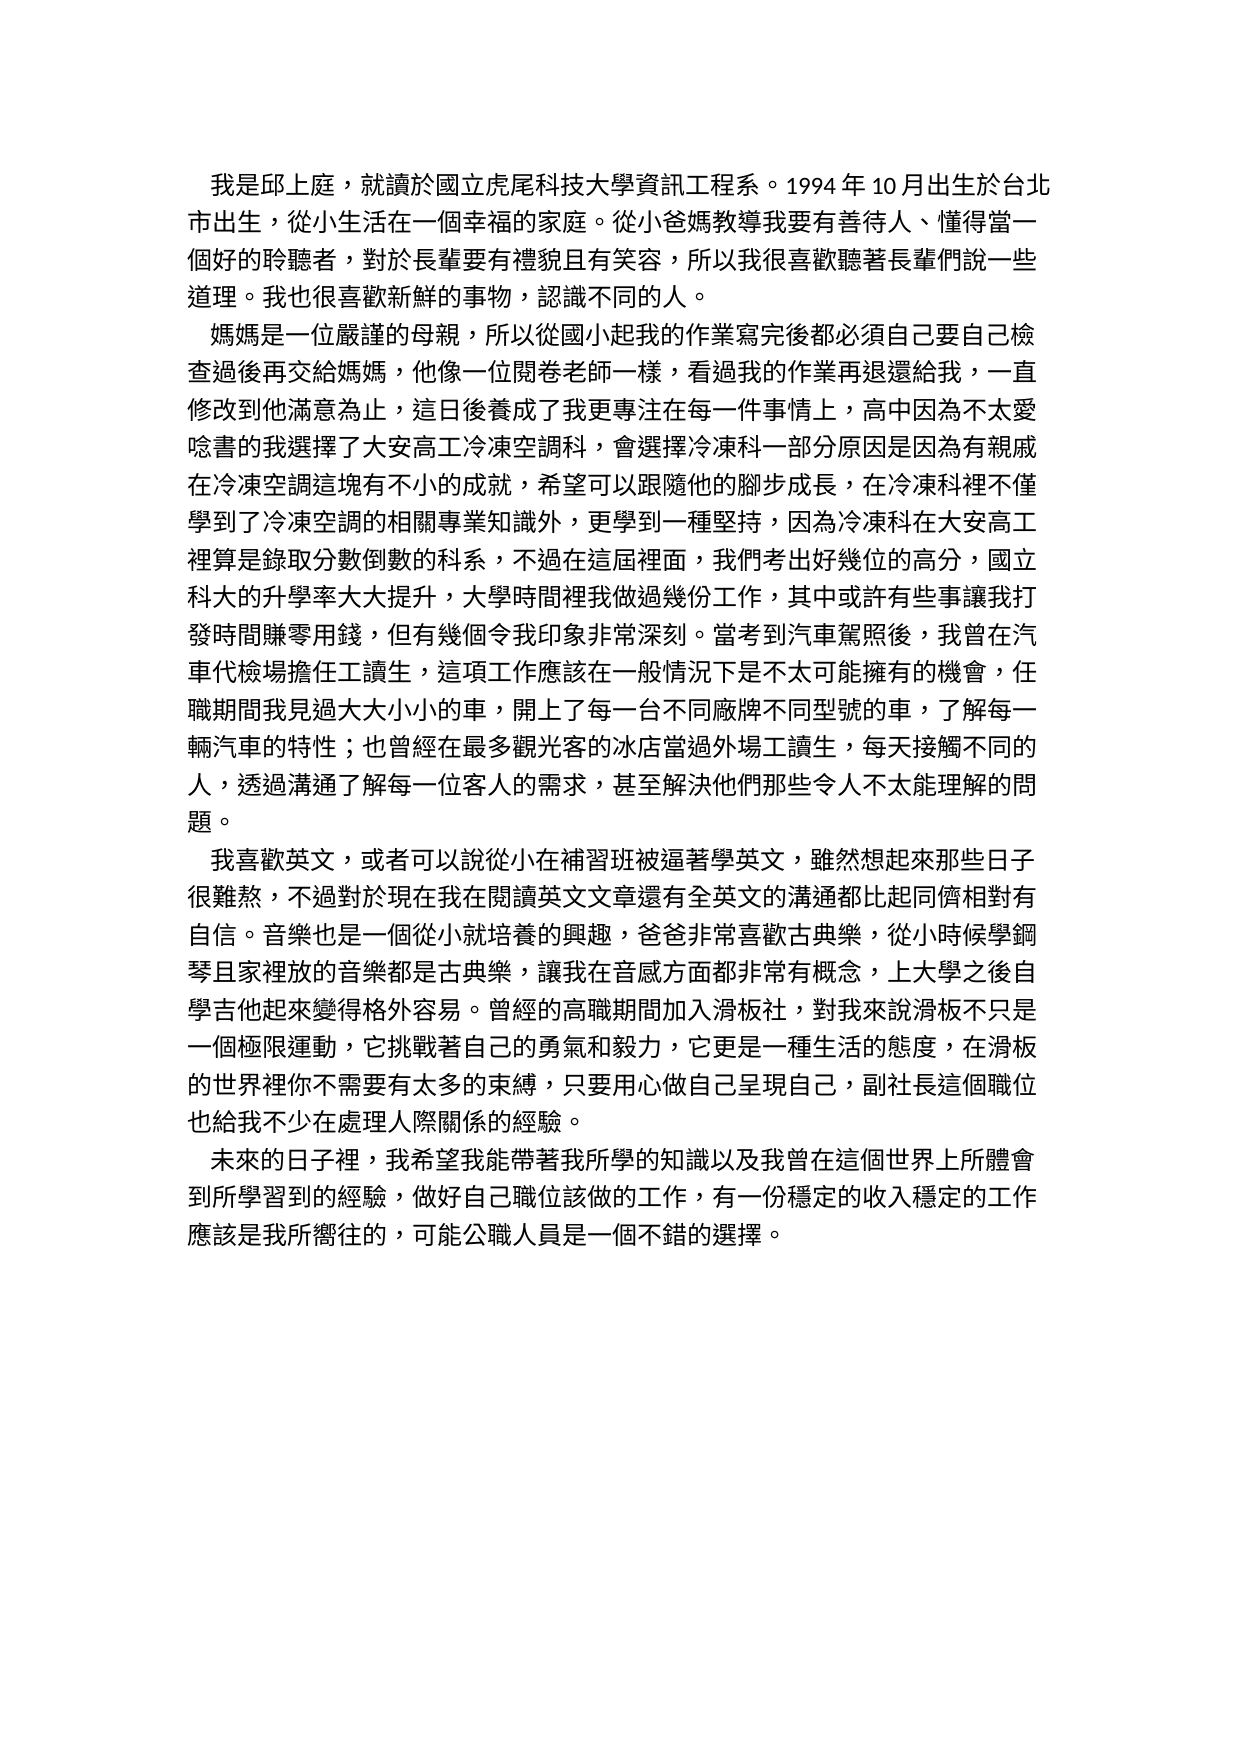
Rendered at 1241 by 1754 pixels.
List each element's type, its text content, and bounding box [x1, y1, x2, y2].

text 我喜歡英文，或者可以說從小在補習班被逼著學英文，雖然想起來那些日子很難熬，不過對於現在我在閱讀英文文章還有全英文的溝通都比起同儕相對有自信。音樂也是一個從小就培養的興趣，爸爸非常喜歡古典樂，從小時候學鋼琴且家裡放的音樂都是古典樂，讓我在音感方面都非常有概念，上大學之後自學吉他起來變得格外容易。曾經的高職期間加入滑板社，對我來說滑板不只是一個極限運動，它挑戰著自己的勇氣和毅力，它更是一種生活的態度，在滑板的世界裡你不需要有太多的束縛，只要用心做自己呈現自己，副社長這個職位也給我不少在處理人際關係的經驗。 [187, 839, 1053, 1139]
text 我是邱上庭，就讀於國立虎尾科技大學資訊工程系。1994年10月出生於台北市出生，從小生活在一個幸福的家庭。從小爸媽教導我要有善待人、懂得當一個好的聆聽者，對於長輩要有禮貌且有笑容，所以我很喜歡聽著長輩們說一些道理。我也很喜歡新鮮的事物，認識不同的人。 [187, 164, 1053, 314]
text 未來的日子裡，我希望我能帶著我所學的知識以及我曾在這個世界上所體會到所學習到的經驗，做好自己職位該做的工作，有一份穩定的收入穩定的工作應該是我所嚮往的，可能公職人員是一個不錯的選擇。 [187, 1139, 1053, 1252]
text 媽媽是一位嚴謹的母親，所以從國小起我的作業寫完後都必須自己要自己檢查過後再交給媽媽，他像一位閱卷老師一樣，看過我的作業再退還給我，一直修改到他滿意為止，這日後養成了我更專注在每一件事情上，高中因為不太愛唸書的我選擇了大安高工冷凍空調科，會選擇冷凍科一部分原因是因為有親戚在冷凍空調這塊有不小的成就，希望可以跟隨他的腳步成長，在冷凍科裡不僅學到了冷凍空調的相關專業知識外，更學到一種堅持，因為冷凍科在大安高工裡算是錄取分數倒數的科系，不過在這屆裡面，我們考出好幾位的高分，國立科大的升學率大大提升，大學時間裡我做過幾份工作，其中或許有些事讓我打發時間賺零用錢，但有幾個令我印象非常深刻。當考到汽車駕照後，我曾在汽車代檢場擔任工讀生，這項工作應該在一般情況下是不太可能擁有的機會，任職期間我見過大大小小的車，開上了每一台不同廠牌不同型號的車，了解每一輛汽車的特性；也曾經在最多觀光客的冰店當過外場工讀生，每天接觸不同的人，透過溝通了解每一位客人的需求，甚至解決他們那些令人不太能理解的問題。 [187, 314, 1053, 839]
